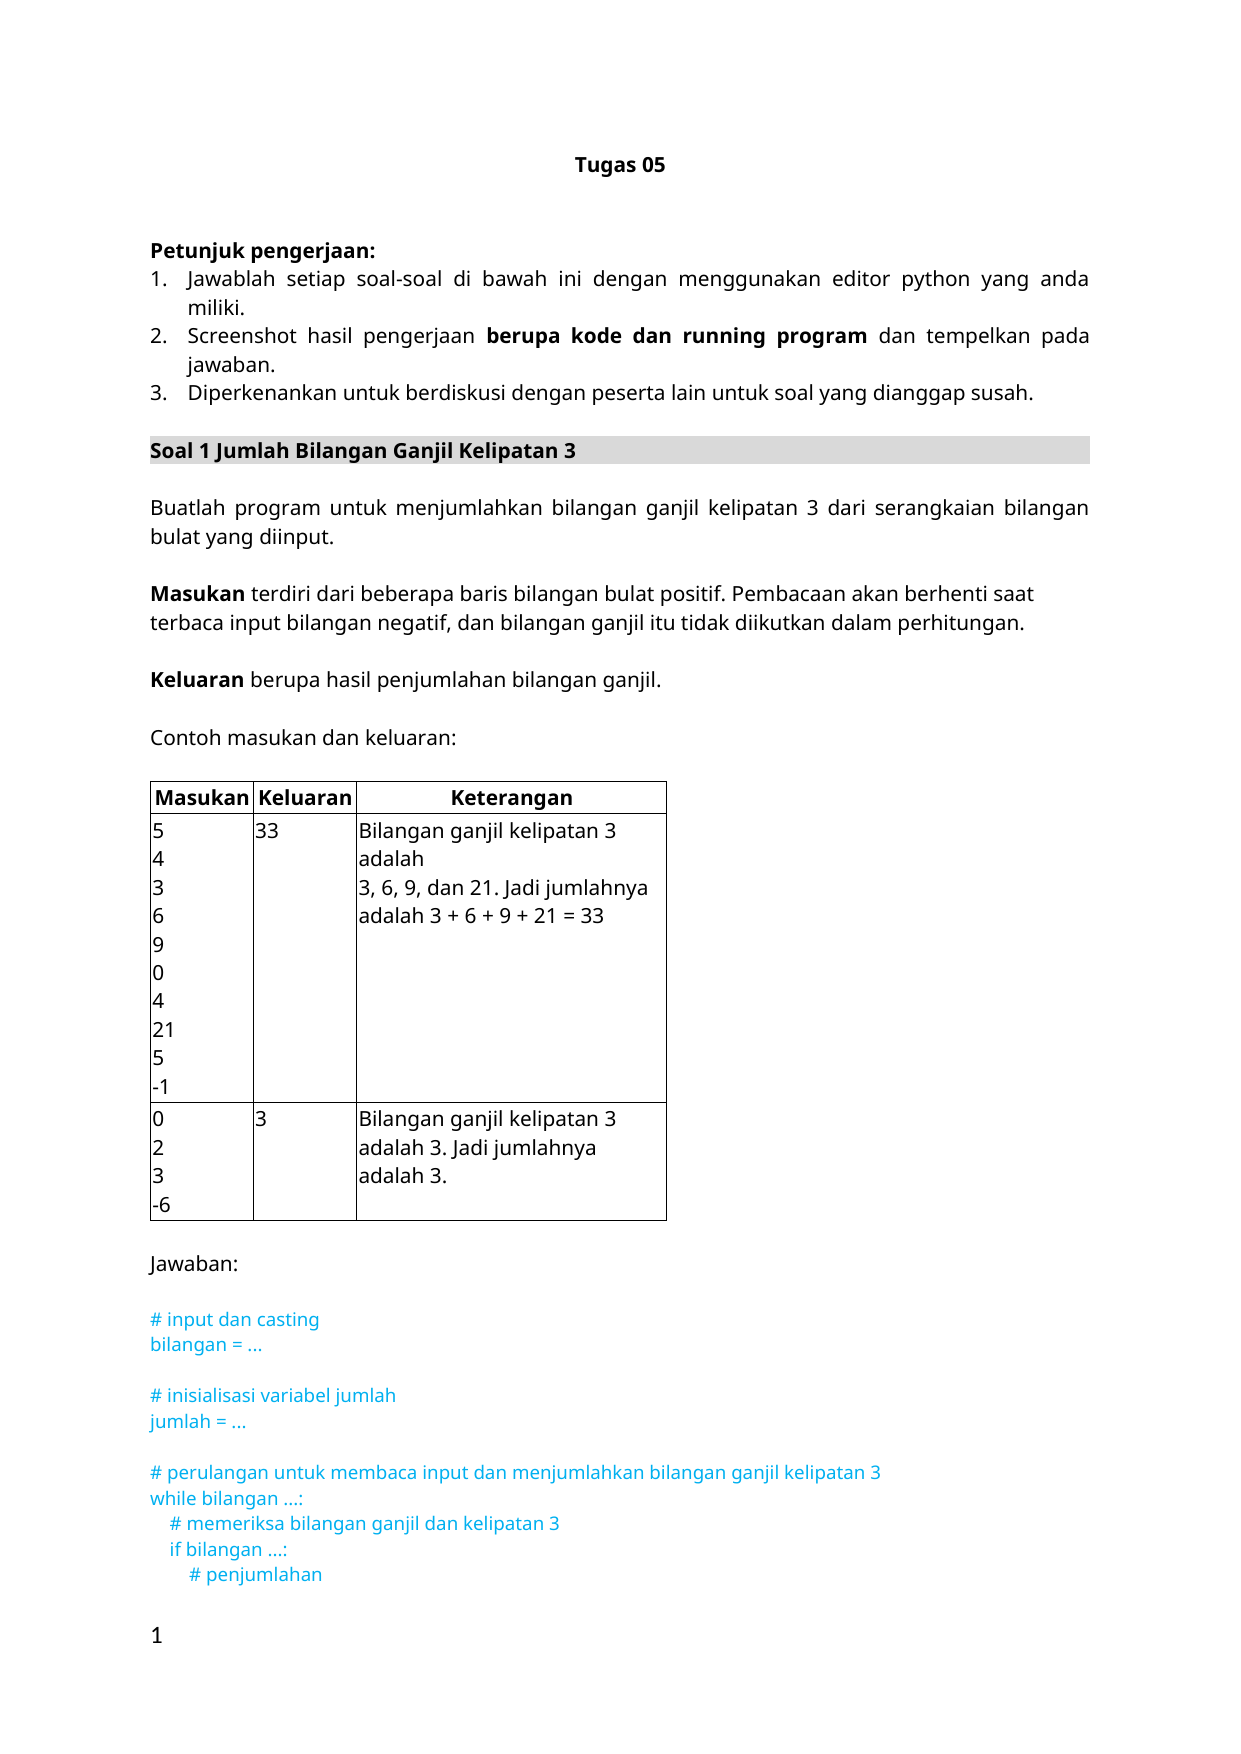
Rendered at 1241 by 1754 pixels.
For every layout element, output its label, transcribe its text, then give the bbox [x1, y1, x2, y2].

text # input dan casting [150, 1306, 1090, 1332]
table_cell Bilangan ganjil kelipatan 3 adalah 3. Jadi jumlahnya adalah 3. [357, 1103, 666, 1220]
text Jawaban: [150, 1249, 1090, 1278]
text if bilangan ...: [150, 1536, 1090, 1561]
table_header Keterangan [357, 782, 666, 813]
text # perulangan untuk membaca input dan menjumlahkan bilangan ganjil kelipatan 3 [150, 1459, 1090, 1485]
text Petunjuk pengerjaan: [150, 236, 1090, 264]
text # memeriksa bilangan ganjil dan kelipatan 3 [150, 1510, 1090, 1536]
text while bilangan ...: [150, 1485, 1090, 1510]
text bilangan = ... [150, 1332, 1090, 1357]
list Jawablah setiap soal-soal di bawah ini dengan menggunakan editor python yang anda miliki. [150, 264, 1090, 321]
text Tugas 05 [150, 150, 1090, 178]
table_cell 33 [254, 814, 356, 1102]
table_cell 5 4 3 6 9 0 4 21 5 -1 [151, 814, 253, 1102]
text Masukan terdiri dari beberapa baris bilangan bulat positif. Pembacaan akan berhenti saat terbaca input bilangan negatif, dan bilangan ganjil itu tidak diikutkan dalam perhitungan. [150, 579, 1090, 636]
text # inisialisasi variabel jumlah [150, 1383, 1090, 1408]
table_cell Bilangan ganjil kelipatan 3 adalah 3, 6, 9, dan 21. Jadi jumlahnya adalah 3 + 6 + 9 + 21 = 33 [357, 814, 666, 1102]
text jumlah = ... [150, 1408, 1090, 1434]
list Screenshot hasil pengerjaan berupa kode dan running program dan tempelkan pada jawaban. [150, 321, 1090, 378]
text # penjumlahan [150, 1561, 1090, 1587]
table_cell 0 2 3 -6 [151, 1103, 253, 1220]
text Keluaran berupa hasil penjumlahan bilangan ganjil. [150, 666, 1090, 694]
list Diperkenankan untuk berdiskusi dengan peserta lain untuk soal yang dianggap susah. [150, 378, 1090, 407]
text Soal 1 Jumlah Bilangan Ganjil Kelipatan 3 [150, 436, 1090, 464]
text Contoh masukan dan keluaran: [150, 723, 1090, 752]
table_header Keluaran [254, 782, 356, 813]
text Buatlah program untuk menjumlahkan bilangan ganjil kelipatan 3 dari serangkaian bilangan bulat yang diinput. [150, 493, 1090, 550]
table_cell 3 [254, 1103, 356, 1220]
table_header Masukan [151, 782, 253, 813]
